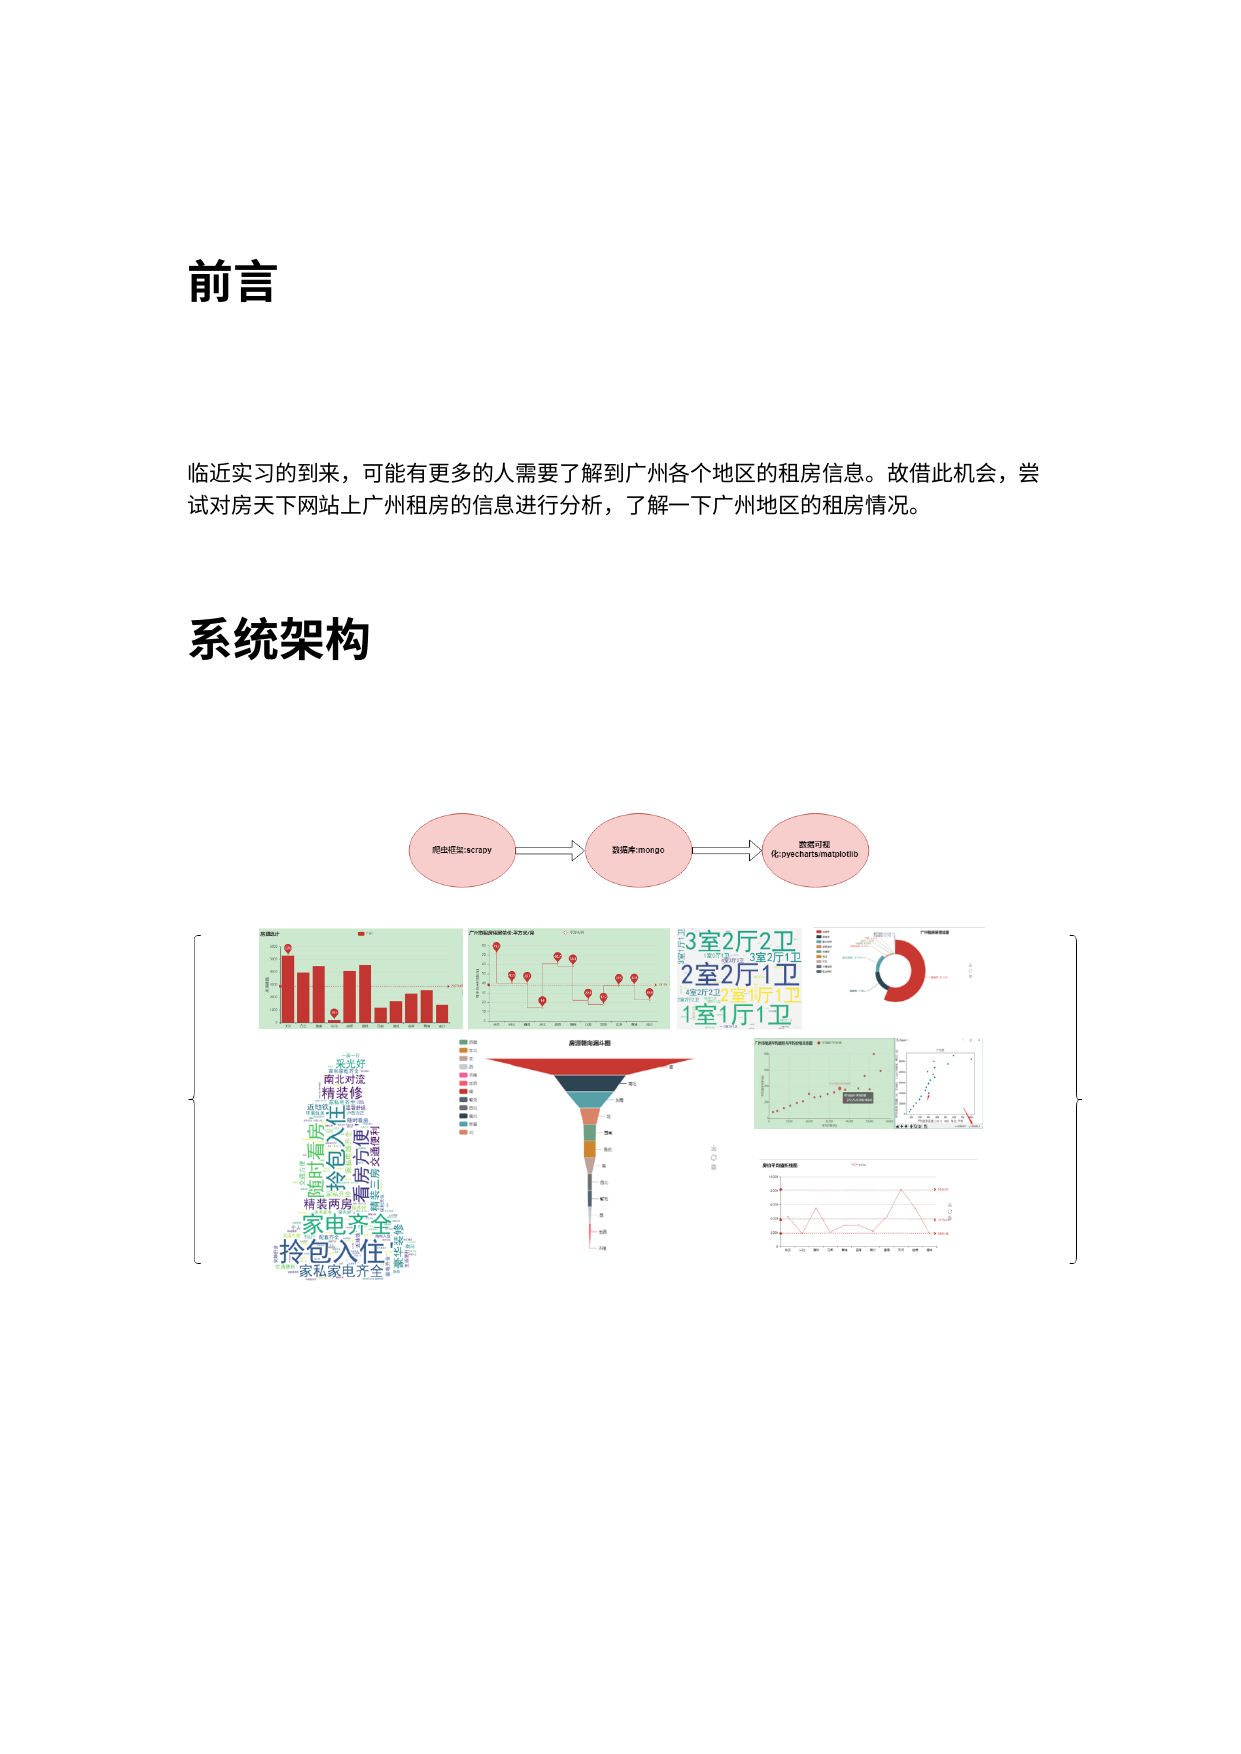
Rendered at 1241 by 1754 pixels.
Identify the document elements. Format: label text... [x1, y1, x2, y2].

picture [187, 813, 1083, 1315]
subtitle 前言 [187, 230, 1053, 327]
text 临近实习的到来，可能有更多的人需要了解到广州各个地区的租房信息。故借此机会，尝试对房天下网站上广州租房的信息进行分析，了解一下广州地区的租房情况。 [187, 455, 1053, 520]
subtitle 系统架构 [187, 588, 1053, 686]
